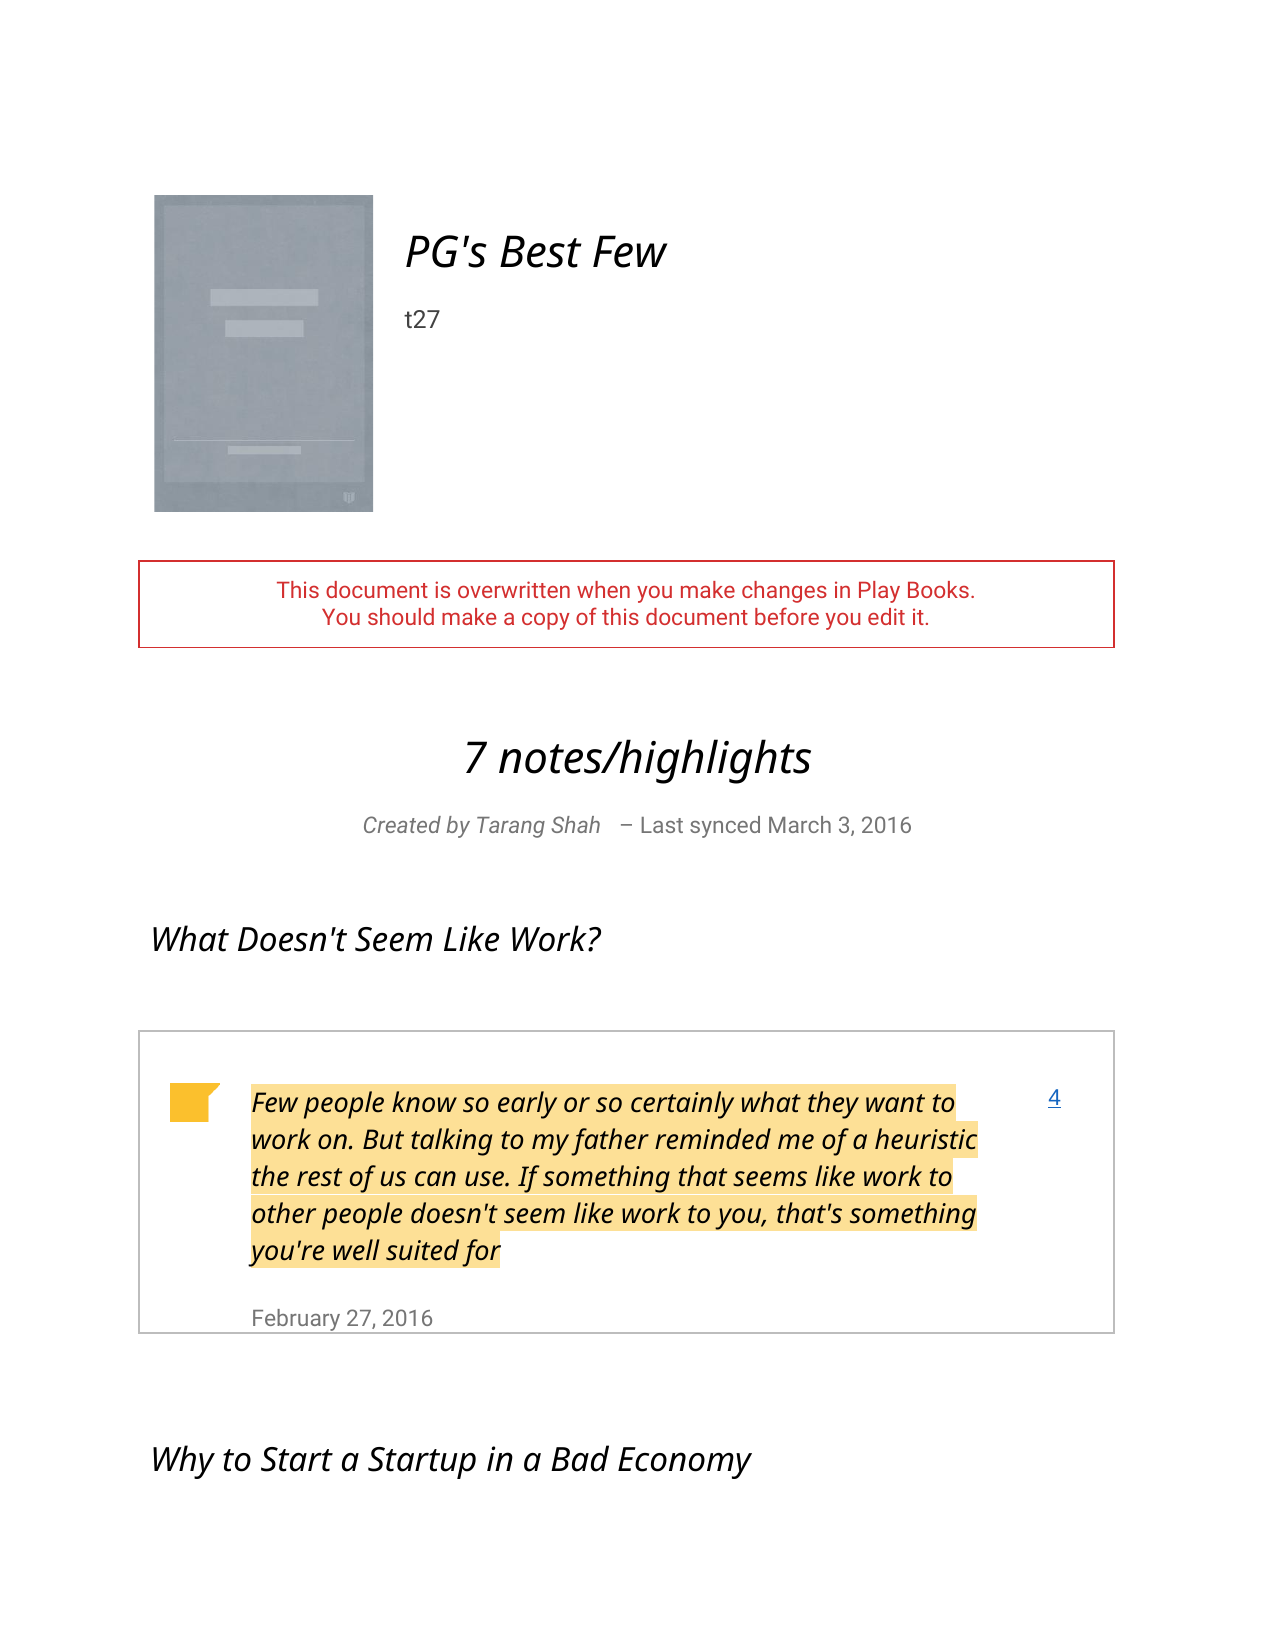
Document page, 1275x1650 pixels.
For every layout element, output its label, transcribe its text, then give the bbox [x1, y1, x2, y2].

subtitle 7 notes/highlights [150, 727, 1125, 787]
table_header This document is overwritten when you make changes in Play Books. You should make a copy of this document before you edit it. [140, 562, 1113, 647]
table_header [140, 1032, 1113, 1332]
table_header PG's Best Few t27 [389, 180, 1114, 531]
picture [170, 1083, 220, 1122]
subtitle What Doesn't Seem Like Work? [150, 916, 1125, 961]
picture [154, 195, 374, 512]
text Created by Tarang Shah – Last synced March 3, 2016 [150, 812, 1125, 839]
table_header [139, 180, 389, 531]
subtitle Why to Start a Startup in a Bad Economy [150, 1436, 1125, 1482]
